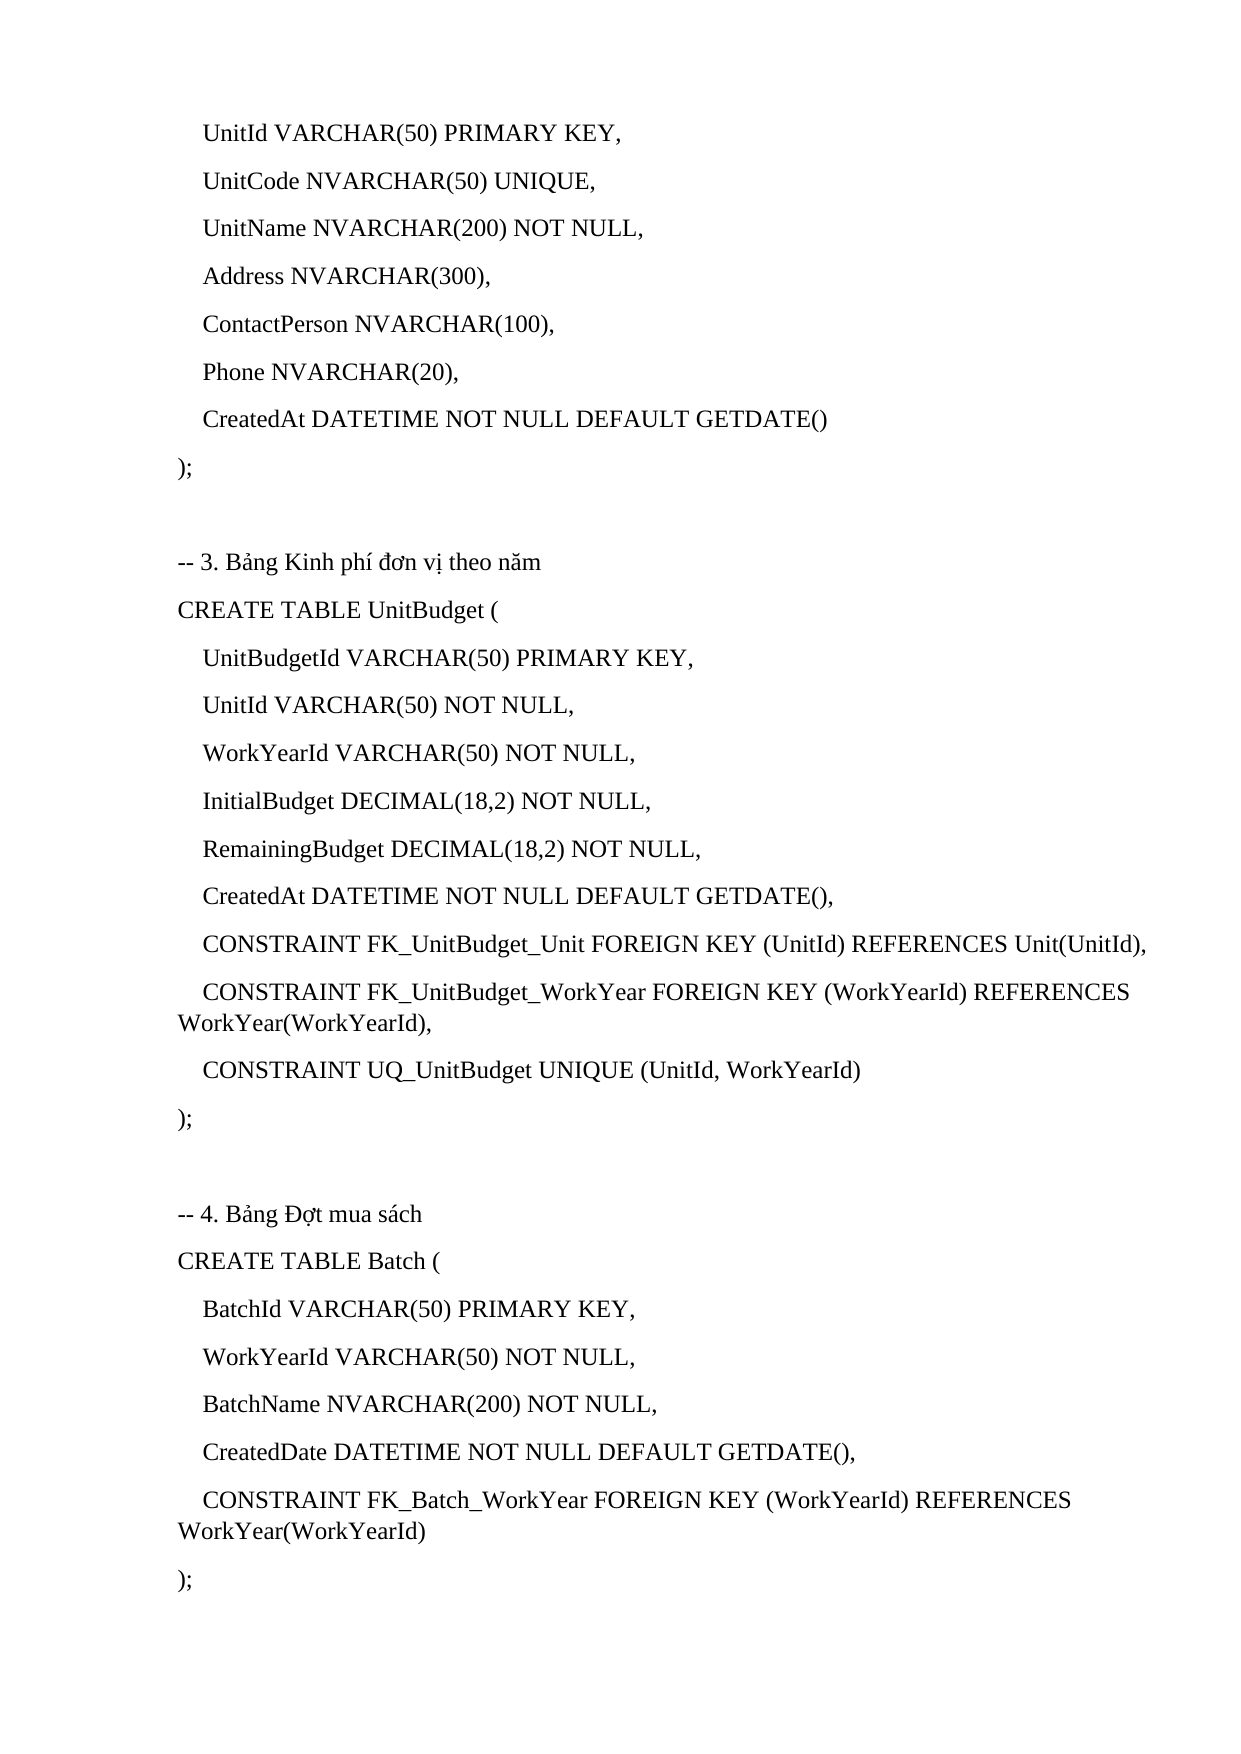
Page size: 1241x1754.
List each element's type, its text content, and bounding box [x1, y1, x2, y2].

text UnitBudgetId VARCHAR(50) PRIMARY KEY, [177, 643, 1152, 672]
text Address NVARCHAR(300), [177, 261, 1152, 290]
text CONSTRAINT FK_UnitBudget_WorkYear FOREIGN KEY (WorkYearId) REFERENCES WorkYear(WorkYearId), [177, 977, 1152, 1037]
text ContactPerson NVARCHAR(100), [177, 309, 1152, 338]
text CONSTRAINT FK_UnitBudget_Unit FOREIGN KEY (UnitId) REFERENCES Unit(UnitId), [177, 929, 1152, 958]
text CreatedAt DATETIME NOT NULL DEFAULT GETDATE(), [177, 881, 1152, 910]
text -- 4. Bảng Đợt mua sách [177, 1199, 1152, 1227]
text UnitCode NVARCHAR(50) UNIQUE, [177, 166, 1152, 194]
text BatchId VARCHAR(50) PRIMARY KEY, [177, 1294, 1152, 1323]
text WorkYearId VARCHAR(50) NOT NULL, [177, 738, 1152, 767]
text CREATE TABLE Batch ( [177, 1246, 1152, 1275]
text CREATE TABLE UnitBudget ( [177, 595, 1152, 624]
text InitialBudget DECIMAL(18,2) NOT NULL, [177, 786, 1152, 815]
text BatchName NVARCHAR(200) NOT NULL, [177, 1389, 1152, 1418]
text ); [177, 1103, 1152, 1132]
text CONSTRAINT FK_Batch_WorkYear FOREIGN KEY (WorkYearId) REFERENCES WorkYear(WorkYearId) [177, 1485, 1152, 1545]
text CONSTRAINT UQ_UnitBudget UNIQUE (UnitId, WorkYearId) [177, 1056, 1152, 1084]
text CreatedDate DATETIME NOT NULL DEFAULT GETDATE(), [177, 1437, 1152, 1466]
text Phone NVARCHAR(20), [177, 357, 1152, 385]
text WorkYearId VARCHAR(50) NOT NULL, [177, 1342, 1152, 1371]
text UnitName NVARCHAR(200) NOT NULL, [177, 213, 1152, 242]
text ); [177, 1564, 1152, 1592]
text UnitId VARCHAR(50) NOT NULL, [177, 691, 1152, 719]
text -- 3. Bảng Kinh phí đơn vị theo năm [177, 547, 1152, 576]
text CreatedAt DATETIME NOT NULL DEFAULT GETDATE() [177, 404, 1152, 433]
text UnitId VARCHAR(50) PRIMARY KEY, [177, 118, 1152, 147]
text RemainingBudget DECIMAL(18,2) NOT NULL, [177, 834, 1152, 862]
text ); [177, 452, 1152, 481]
